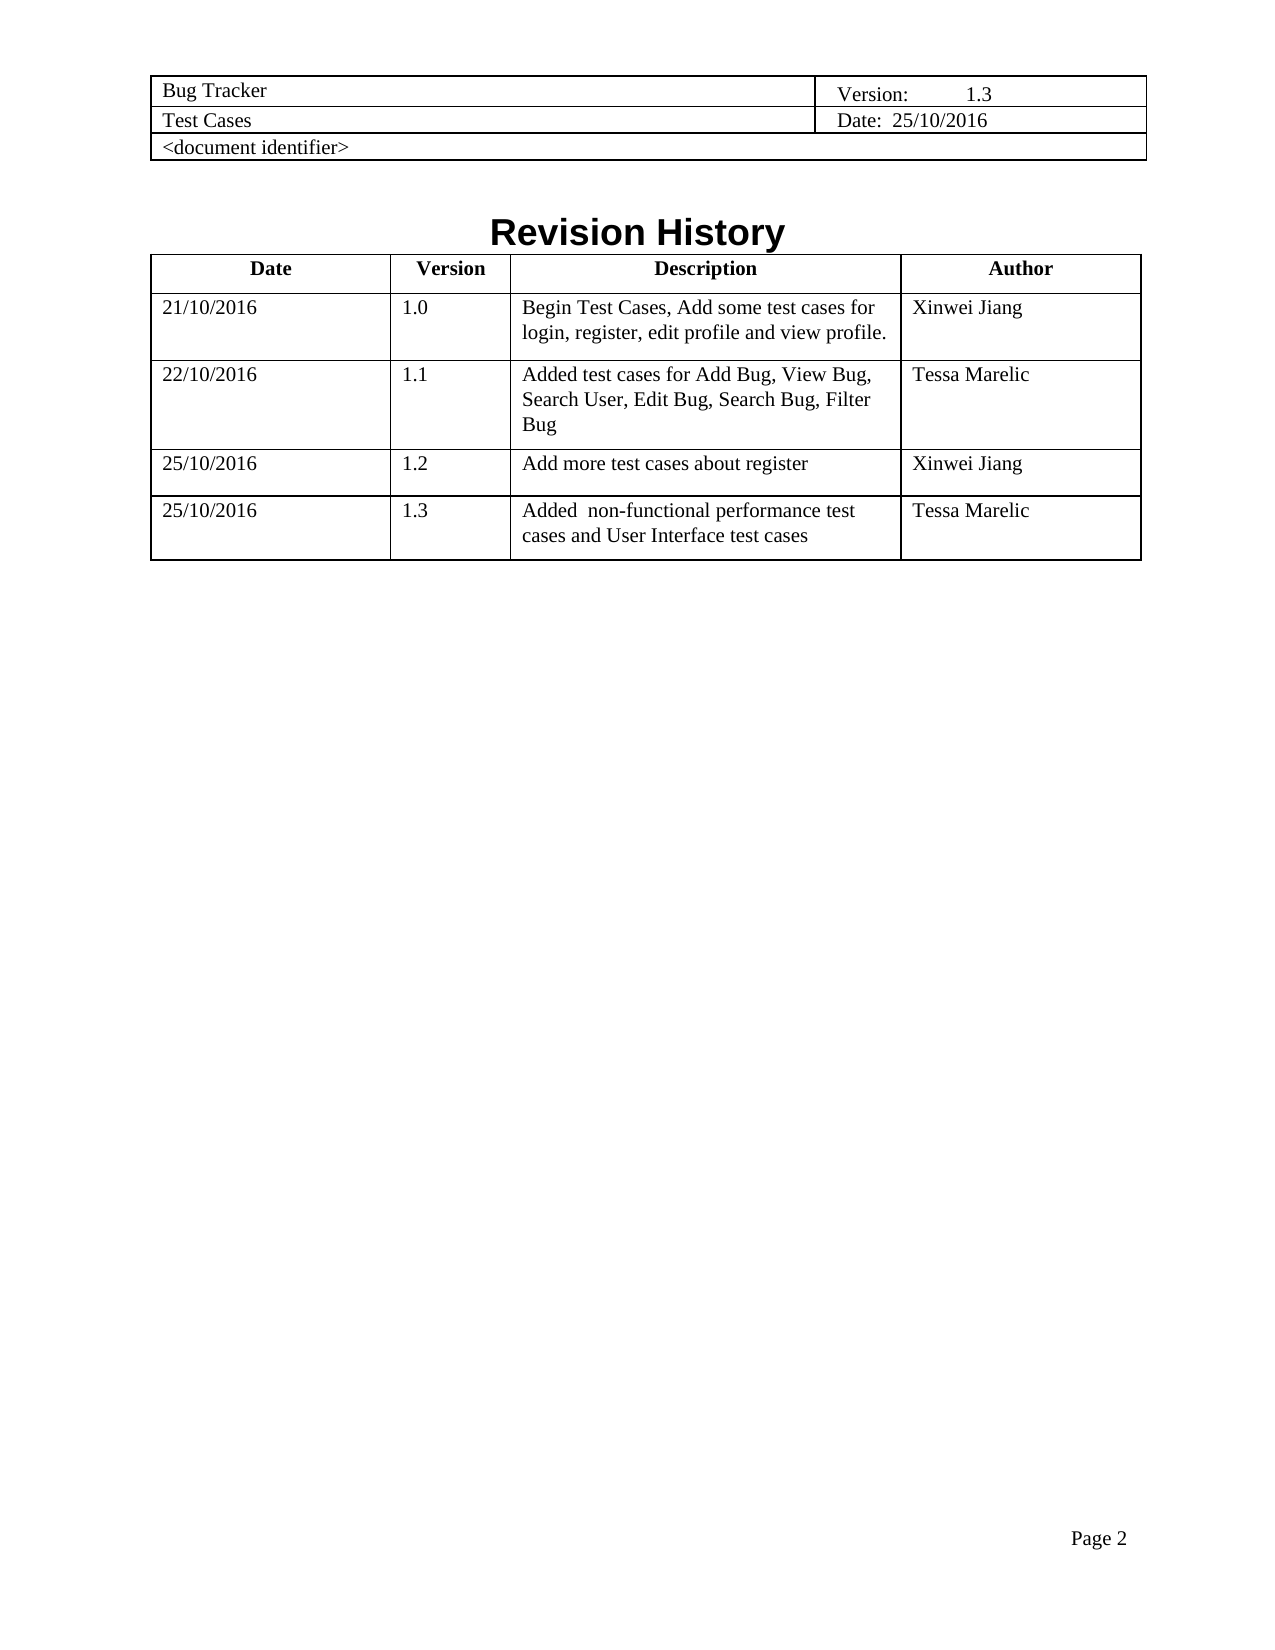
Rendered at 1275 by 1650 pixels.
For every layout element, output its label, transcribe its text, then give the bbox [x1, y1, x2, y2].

table_header Author [902, 255, 1140, 293]
table_cell 25/10/2016 [152, 450, 390, 495]
table_cell 21/10/2016 [152, 294, 390, 359]
table_cell Xinwei Jiang [902, 450, 1140, 495]
table_cell 1.2 [391, 450, 510, 495]
table_cell 25/10/2016 [152, 497, 390, 559]
table_cell 1.0 [391, 294, 510, 359]
table_cell Tessa Marelic [902, 497, 1140, 559]
table_cell Xinwei Jiang [902, 294, 1140, 359]
table_header Version [391, 255, 510, 293]
table_cell 22/10/2016 [152, 361, 390, 448]
title Revision History [150, 210, 1125, 253]
table_cell Add more test cases about register [511, 450, 900, 495]
table_cell 1.1 [391, 361, 510, 448]
table_cell Added non-functional performance test cases and User Interface test cases [511, 497, 900, 559]
table_cell Added test cases for Add Bug, View Bug, Search User, Edit Bug, Search Bug, Filter Bug [511, 361, 900, 448]
table_header Date [152, 255, 390, 293]
table_cell Tessa Marelic [902, 361, 1140, 448]
table_cell 1.3 [391, 497, 510, 559]
table_header Description [511, 255, 900, 293]
table_cell Begin Test Cases, Add some test cases for login, register, edit profile and view profile. [511, 294, 900, 359]
